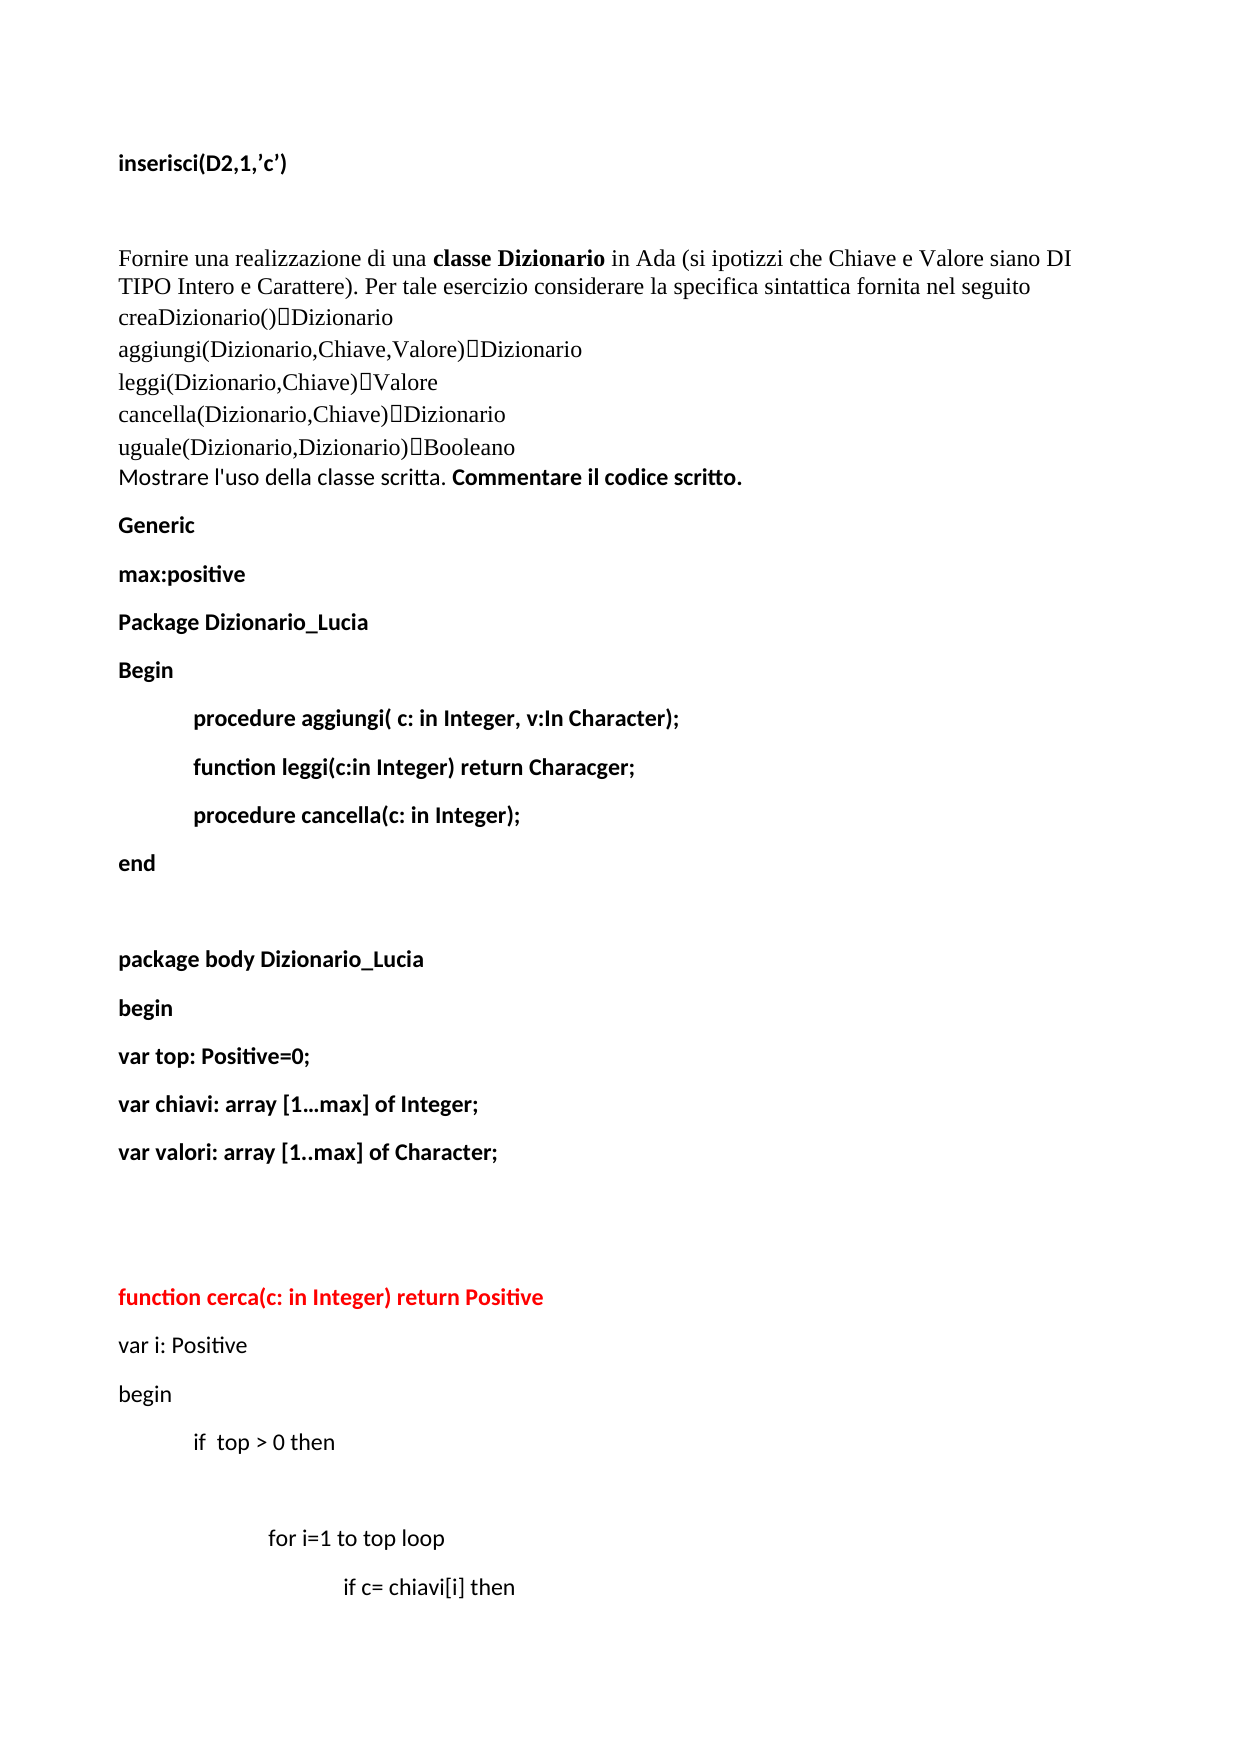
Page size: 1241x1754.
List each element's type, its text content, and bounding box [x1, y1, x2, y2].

text package body Dizionario_Lucia [118, 944, 1122, 974]
text procedure aggiungi( c: in Integer, v:In Character); [118, 703, 1122, 733]
text aggiungi(Dizionario,Chiave,Valore)Dizionario [118, 332, 1122, 364]
text if top > 0 then [118, 1427, 1122, 1456]
text var valori: array [1..max] of Character; [118, 1137, 1122, 1167]
text function cerca(c: in Integer) return Positive [118, 1282, 1122, 1311]
text Mostrare l'uso della classe scritta. Commentare il codice scritto. [118, 462, 1122, 492]
text leggi(Dizionario,Chiave)Valore [118, 364, 1122, 397]
text creaDizionario()Dizionario [118, 299, 1122, 332]
text procedure cancella(c: in Integer); [118, 800, 1122, 829]
text var i: Positive [118, 1330, 1122, 1360]
text begin [118, 1379, 1122, 1408]
text Begin [118, 655, 1122, 684]
text end [118, 848, 1122, 877]
text Generic [118, 511, 1122, 540]
text cancella(Dizionario,Chiave)Dizionario [118, 397, 1122, 430]
text inserisci(D2,1,’c’) [118, 148, 1122, 177]
text var top: Positive=0; [118, 1041, 1122, 1070]
text Fornire una realizzazione di una classe Dizionario in Ada (si ipotizzi che Chiave e Valore siano DI TIPO Intero e Carattere). Per tale esercizio considerare la specifica sintattica fornita nel seguito [118, 244, 1122, 299]
text if c= chiavi[i] then [118, 1572, 1122, 1601]
text function leggi(c:in Integer) return Characger; [118, 752, 1122, 781]
text begin [118, 993, 1122, 1022]
text uguale(Dizionario,Dizionario)Booleano [118, 430, 1122, 462]
text for i=1 to top loop [118, 1523, 1122, 1553]
text var chiavi: array [1…max] of Integer; [118, 1089, 1122, 1118]
text Package Dizionario_Lucia [118, 607, 1122, 636]
text max:positive [118, 559, 1122, 588]
